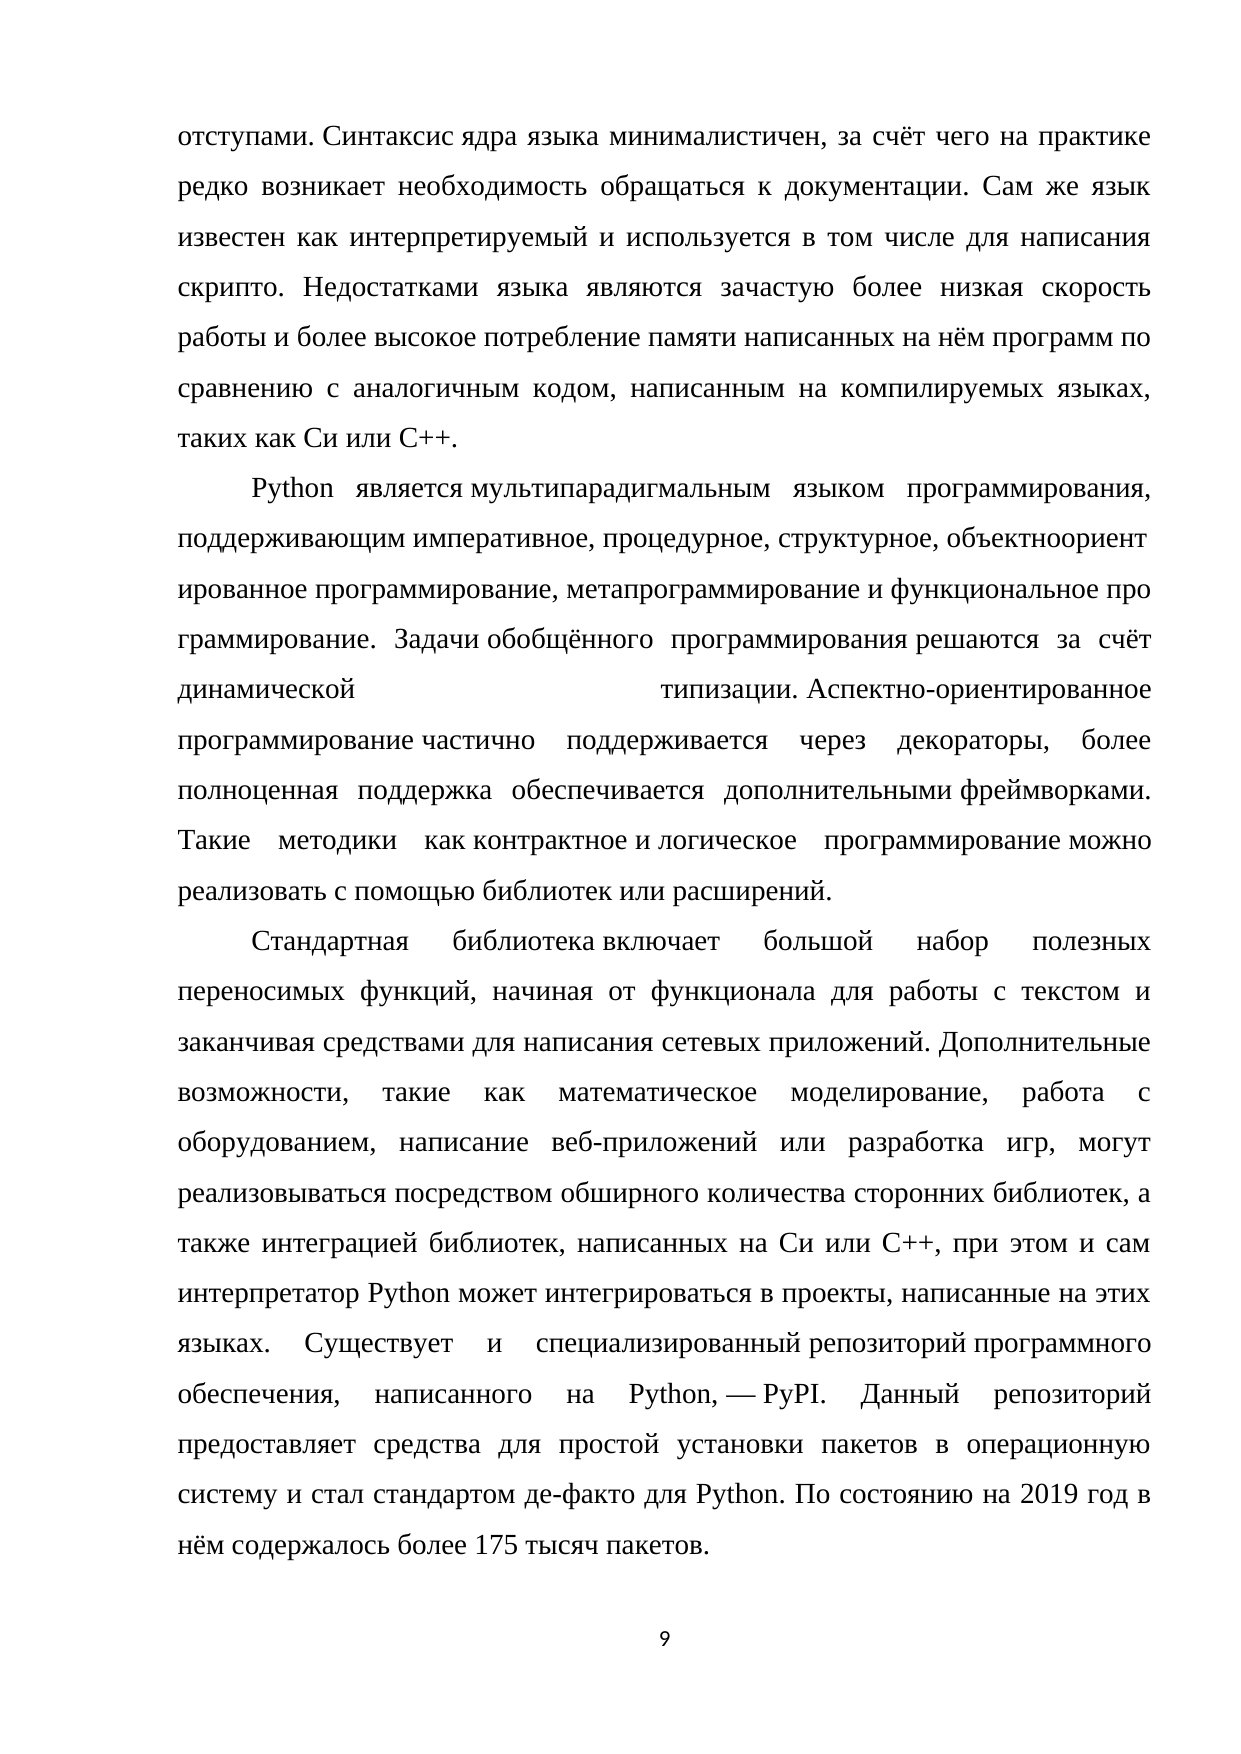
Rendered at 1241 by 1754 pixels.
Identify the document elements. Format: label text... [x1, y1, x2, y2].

text Python является мультипарадигмальным языком программирования, поддерживающим императивное, процедурное, структурное, объектноориентированное программирование, метапрограммирование и функциональное программирование. Задачи обобщённого программирования решаются за счёт динамической типизации. Аспектно-ориентированное программирование частично поддерживается через декораторы, более полноценная поддержка обеспечивается дополнительными фреймворками. Такие методики как контрактное и логическое программирование можно реализовать с помощью библиотек или расширений. [177, 470, 1152, 906]
text Стандартная библиотека включает большой набор полезных переносимых функций, начиная от функционала для работы с текстом и заканчивая средствами для написания сетевых приложений. Дополнительные возможности, такие как математическое моделирование, работа с оборудованием, написание веб-приложений или разработка игр, могут реализовываться посредством обширного количества сторонних библиотек, а также интеграцией библиотек, написанных на Си или C++, при этом и сам интерпретатор Python может интегрироваться в проекты, написанные на этих языках. Существует и специализированный репозиторий программного обеспечения, написанного на Python, — PyPI. Данный репозиторий предоставляет средства для простой установки пакетов в операционную систему и стал стандартом де-факто для Python. По состоянию на 2019 год в нём содержалось более 175 тысяч пакетов. [177, 923, 1152, 1560]
